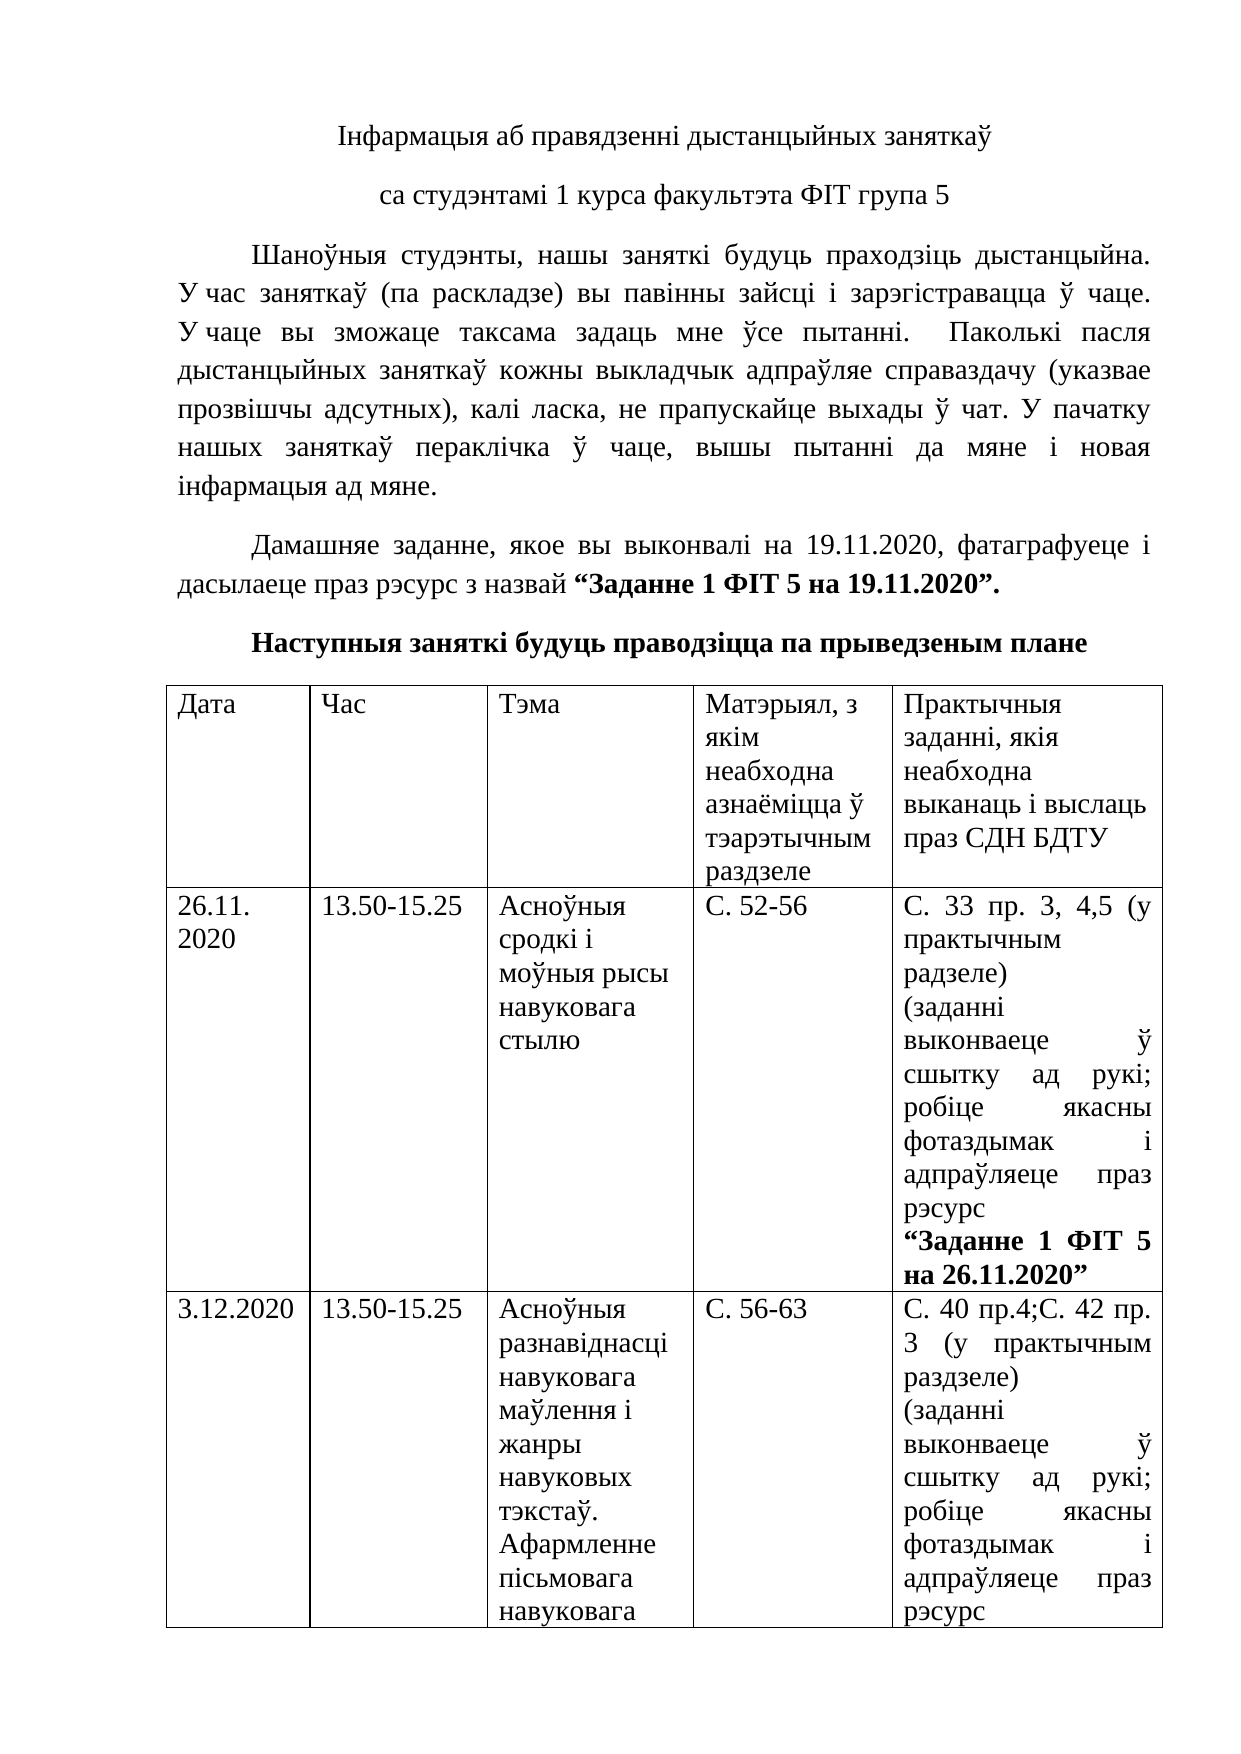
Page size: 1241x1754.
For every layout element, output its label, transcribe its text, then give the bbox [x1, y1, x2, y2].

table_header Час [311, 686, 487, 887]
table_cell 3.12.2020 [167, 1292, 309, 1627]
text Інфармацыя аб правядзенні дыстанцыйных заняткаў [177, 118, 1152, 152]
table_cell Асноўныя сродкі і моўныя рысы навуковага стылю [488, 888, 693, 1291]
text са студэнтамі 1 курса факультэта ФІТ група 5 [177, 177, 1152, 211]
text Шаноўныя студэнты, нашы заняткі будуць праходзіць дыстанцыйна. У час заняткаў (па раскладзе) вы павінны зайсці і зарэгістравацца ў чаце. У чаце вы зможаце таксама задаць мне ўсе пытанні. Паколькі пасля дыстанцыйных заняткаў кожны выкладчык адпраўляе справаздачу (указвае прозвішчы адсутных), калі ласка, не прапускайце выхады ў чат. У пачатку нашых заняткаў пераклічка ў чаце, вышы пытанні да мяне і новая інфармацыя ад мяне. [177, 237, 1152, 502]
table_header Дата [167, 686, 309, 887]
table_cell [488, 1292, 693, 1627]
table_cell 13.50-15.25 [311, 1292, 487, 1627]
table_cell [893, 1292, 1162, 1627]
table_cell С. 33 пр. 3, 4,5 (у практычным радзеле) (заданні выконваеце ў сшытку ад рукі; робіце якасны фотаздымак і адпраўляеце праз рэсурс “Заданне 1 ФІТ 5 на 26.11.2020” [893, 888, 1162, 1291]
text Дамашняе заданне, якое вы выконвалі на 19.11.2020, фатаграфуеце і дасылаеце праз рэсурс з назвай “Заданне 1 ФІТ 5 на 19.11.2020”. [177, 527, 1152, 599]
table_header Матэрыял, з якім неабходна азнаёміцца ў тэарэтычным раздзеле [694, 686, 892, 887]
table_cell 13.50-15.25 [311, 888, 487, 1291]
table_cell С. 56-63 [694, 1292, 892, 1627]
text Наступныя заняткі будуць праводзіцца па прыведзеным плане [177, 625, 1152, 659]
table_header Практычныя заданні, якія неабходна выканаць і выслаць праз СДН БДТУ [893, 686, 1162, 887]
table_cell 26.11. 2020 [167, 888, 309, 1291]
table_header Тэма [488, 686, 693, 887]
table_cell С. 52-56 [694, 888, 892, 1291]
